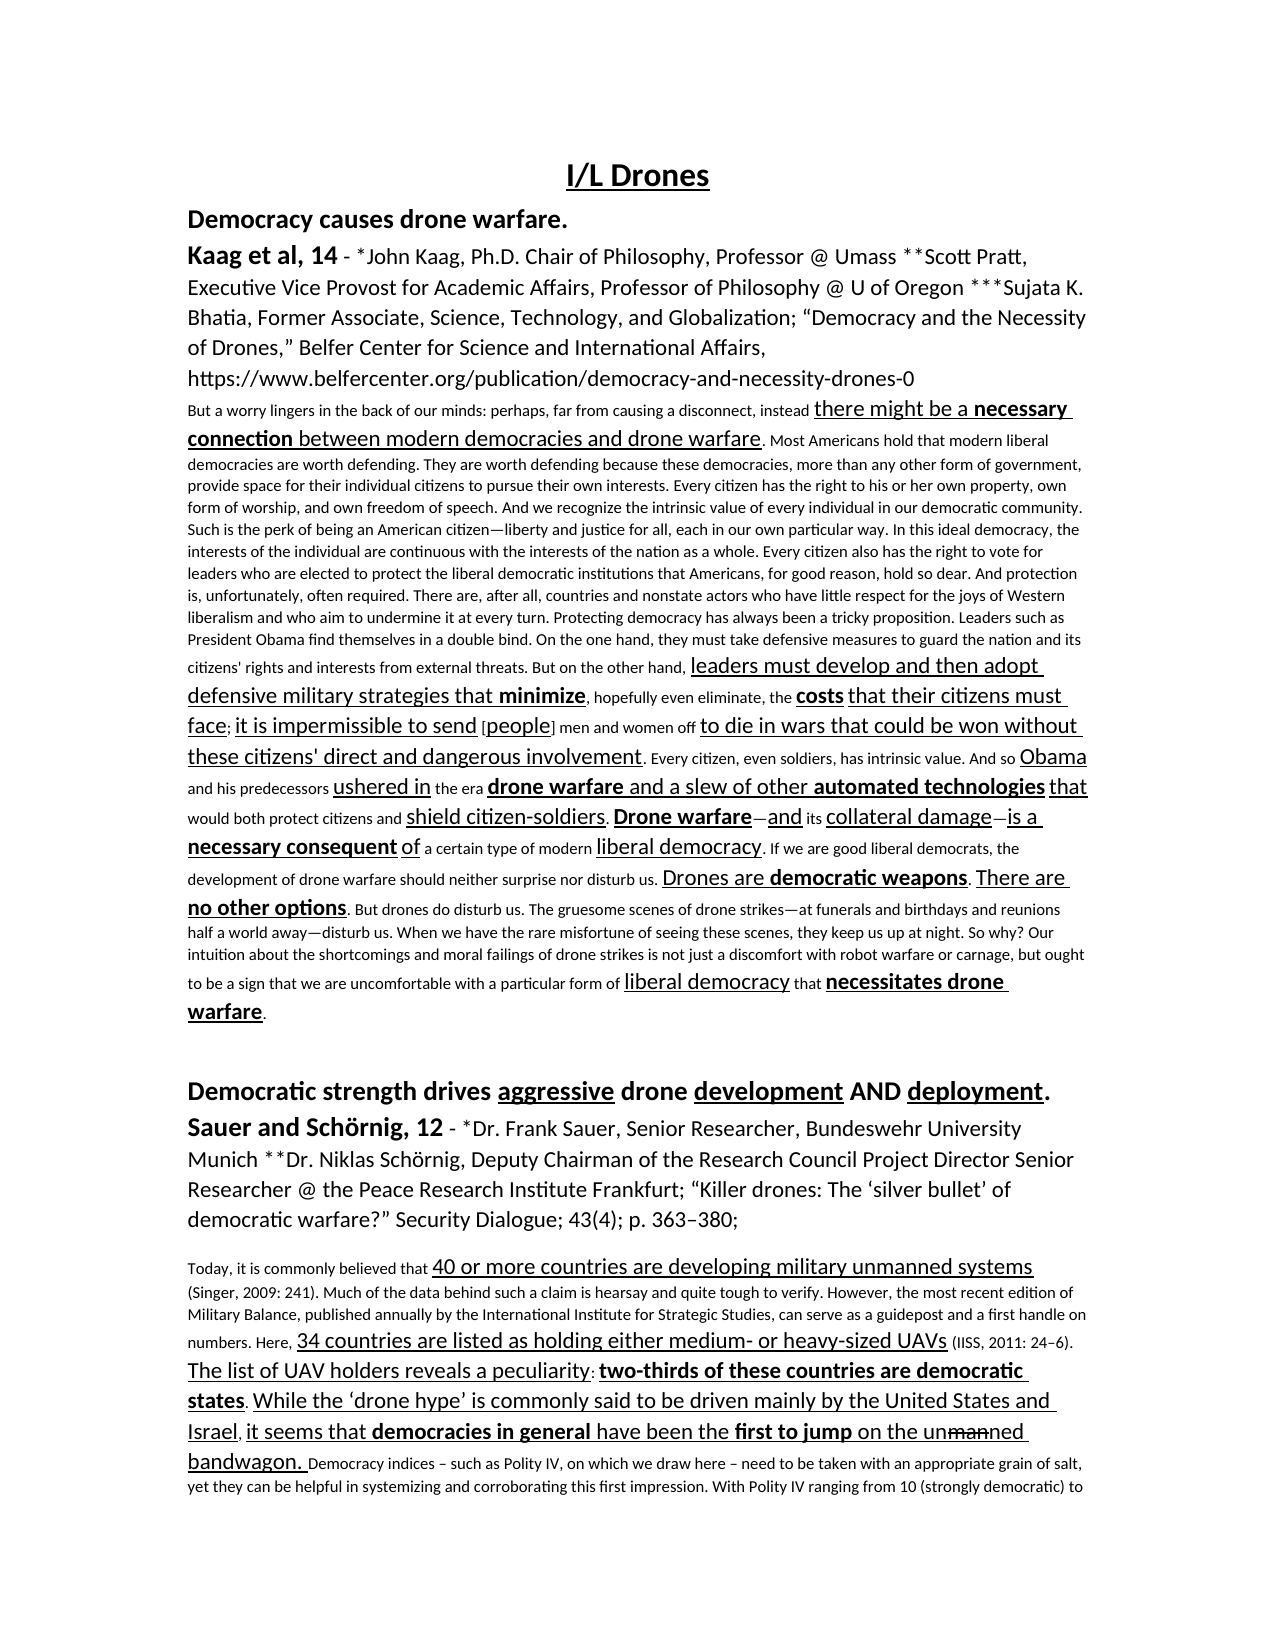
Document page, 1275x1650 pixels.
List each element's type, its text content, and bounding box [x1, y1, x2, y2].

subtitle Democratic strength drives aggressive drone development AND deployment. [187, 1074, 1087, 1107]
subtitle I/L Drones [187, 154, 1087, 195]
text Sauer and Schörnig, 12 - *Dr. Frank Sauer, Senior Researcher, Bundeswehr University Munich **Dr. Niklas Schörnig, Deputy Chairman of the Research Council Project Director Senior Researcher @ the Peace Research Institute Frankfurt; “Killer drones: The ‘silver bullet’ of democratic warfare?” Security Dialogue; 43(4); p. 363–380; [187, 1110, 1087, 1233]
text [187, 1252, 1087, 1497]
subtitle Democracy causes drone warfare. [187, 202, 1087, 235]
text But a worry lingers in the back of our minds: perhaps, far from causing a disconnect, instead there might be a necessary connection between modern democracies and drone warfare. Most Americans hold that modern liberal democracies are worth defending. They are worth defending because these democracies, more than any other form of government, provide space for their individual citizens to pursue their own interests. Every citizen has the right to his or her own property, own form of worship, and own freedom of speech. And we recognize the intrinsic value of every individual in our democratic community. Such is the perk of being an American citizen—liberty and justice for all, each in our own particular way. In this ideal democracy, the interests of the individual are continuous with the interests of the nation as a whole. Every citizen also has the right to vote for leaders who are elected to protect the liberal democratic institutions that Americans, for good reason, hold so dear. And protection is, unfortunately, often required. There are, after all, countries and nonstate actors who have little respect for the joys of Western liberalism and who aim to undermine it at every turn. Protecting democracy has always been a tricky proposition. Leaders such as President Obama find themselves in a double bind. On the one hand, they must take defensive measures to guard the nation and its citizens' rights and interests from external threats. But on the other hand, leaders must develop and then adopt defensive military strategies that minimize, hopefully even eliminate, the costs that their citizens must face; it is impermissible to send [people] men and women off to die in wars that could be won without these citizens' direct and dangerous involvement. Every citizen, even soldiers, has intrinsic value. And so Obama and his predecessors ushered in the era drone warfare and a slew of other automated technologies that would both protect citizens and shield citizen-soldiers. Drone warfare—and its collateral damage—is a necessary consequent of a certain type of modern liberal democracy. If we are good liberal democrats, the development of drone warfare should neither surprise nor disturb us. Drones are democratic weapons. There are no other options. But drones do disturb us. The gruesome scenes of drone strikes—at funerals and birthdays and reunions half a world away—disturb us. When we have the rare misfortune of seeing these scenes, they keep us up at night. So why? Our intuition about the shortcomings and moral failings of drone strikes is not just a discomfort with robot warfare or carnage, but ought to be a sign that we are uncomfortable with a particular form of liberal democracy that necessitates drone warfare. [187, 394, 1087, 1025]
text Kaag et al, 14 - *John Kaag, Ph.D. Chair of Philosophy, Professor @ Umass **Scott Pratt, Executive Vice Provost for Academic Affairs, Professor of Philosophy @ U of Oregon ***Sujata K. Bhatia, Former Associate, Science, Technology, and Globalization; “Democracy and the Necessity of Drones,” Belfer Center for Science and International Affairs, https://www.belfercenter.org/publication/democracy-and-necessity-drones-0 [187, 238, 1087, 392]
